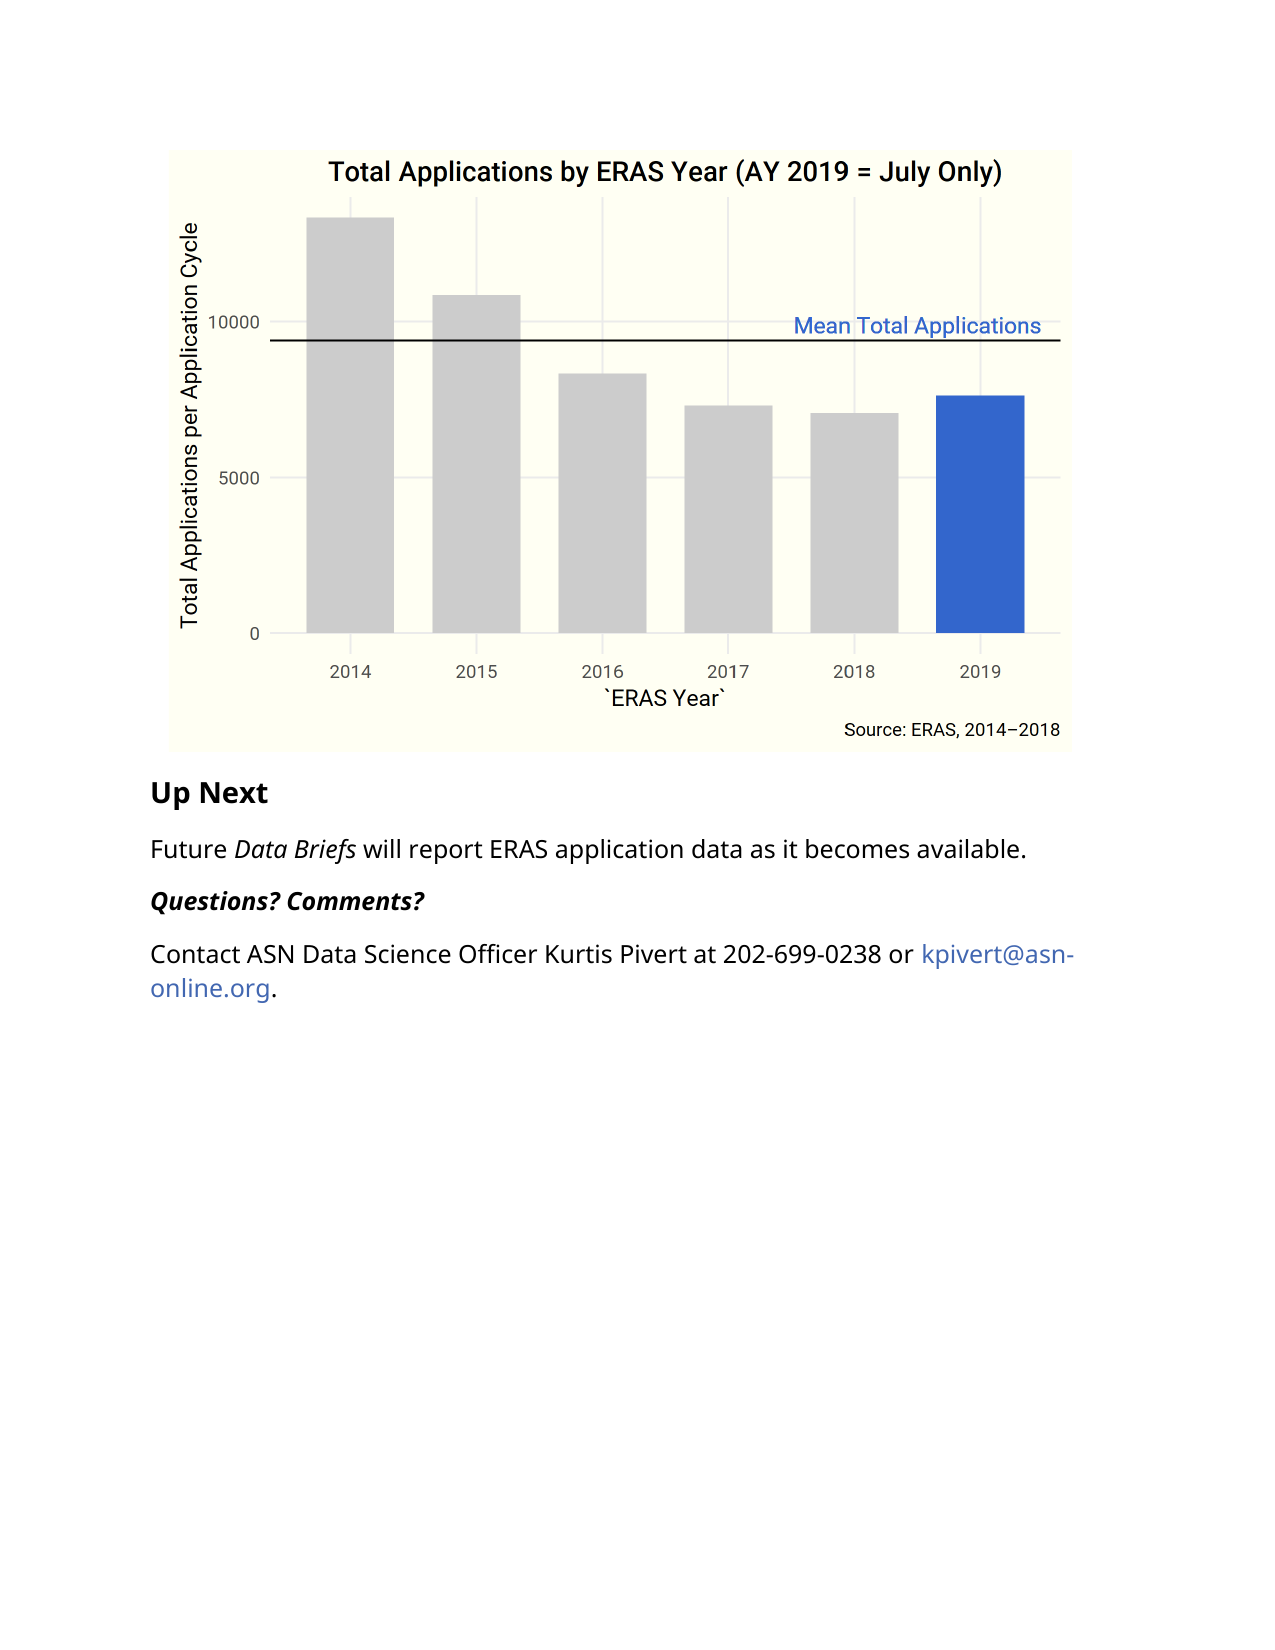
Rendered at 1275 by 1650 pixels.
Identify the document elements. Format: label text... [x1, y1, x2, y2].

text Contact ASN Data Science Officer Kurtis Pivert at 202-699-0238 or kpivert@asn-online.org. [150, 937, 1125, 1005]
subtitle Up Next [150, 773, 1125, 812]
text Questions? Comments? [150, 884, 1125, 918]
picture [168, 150, 1072, 752]
text Future Data Briefs will report ERAS application data as it becomes available. [150, 831, 1125, 865]
